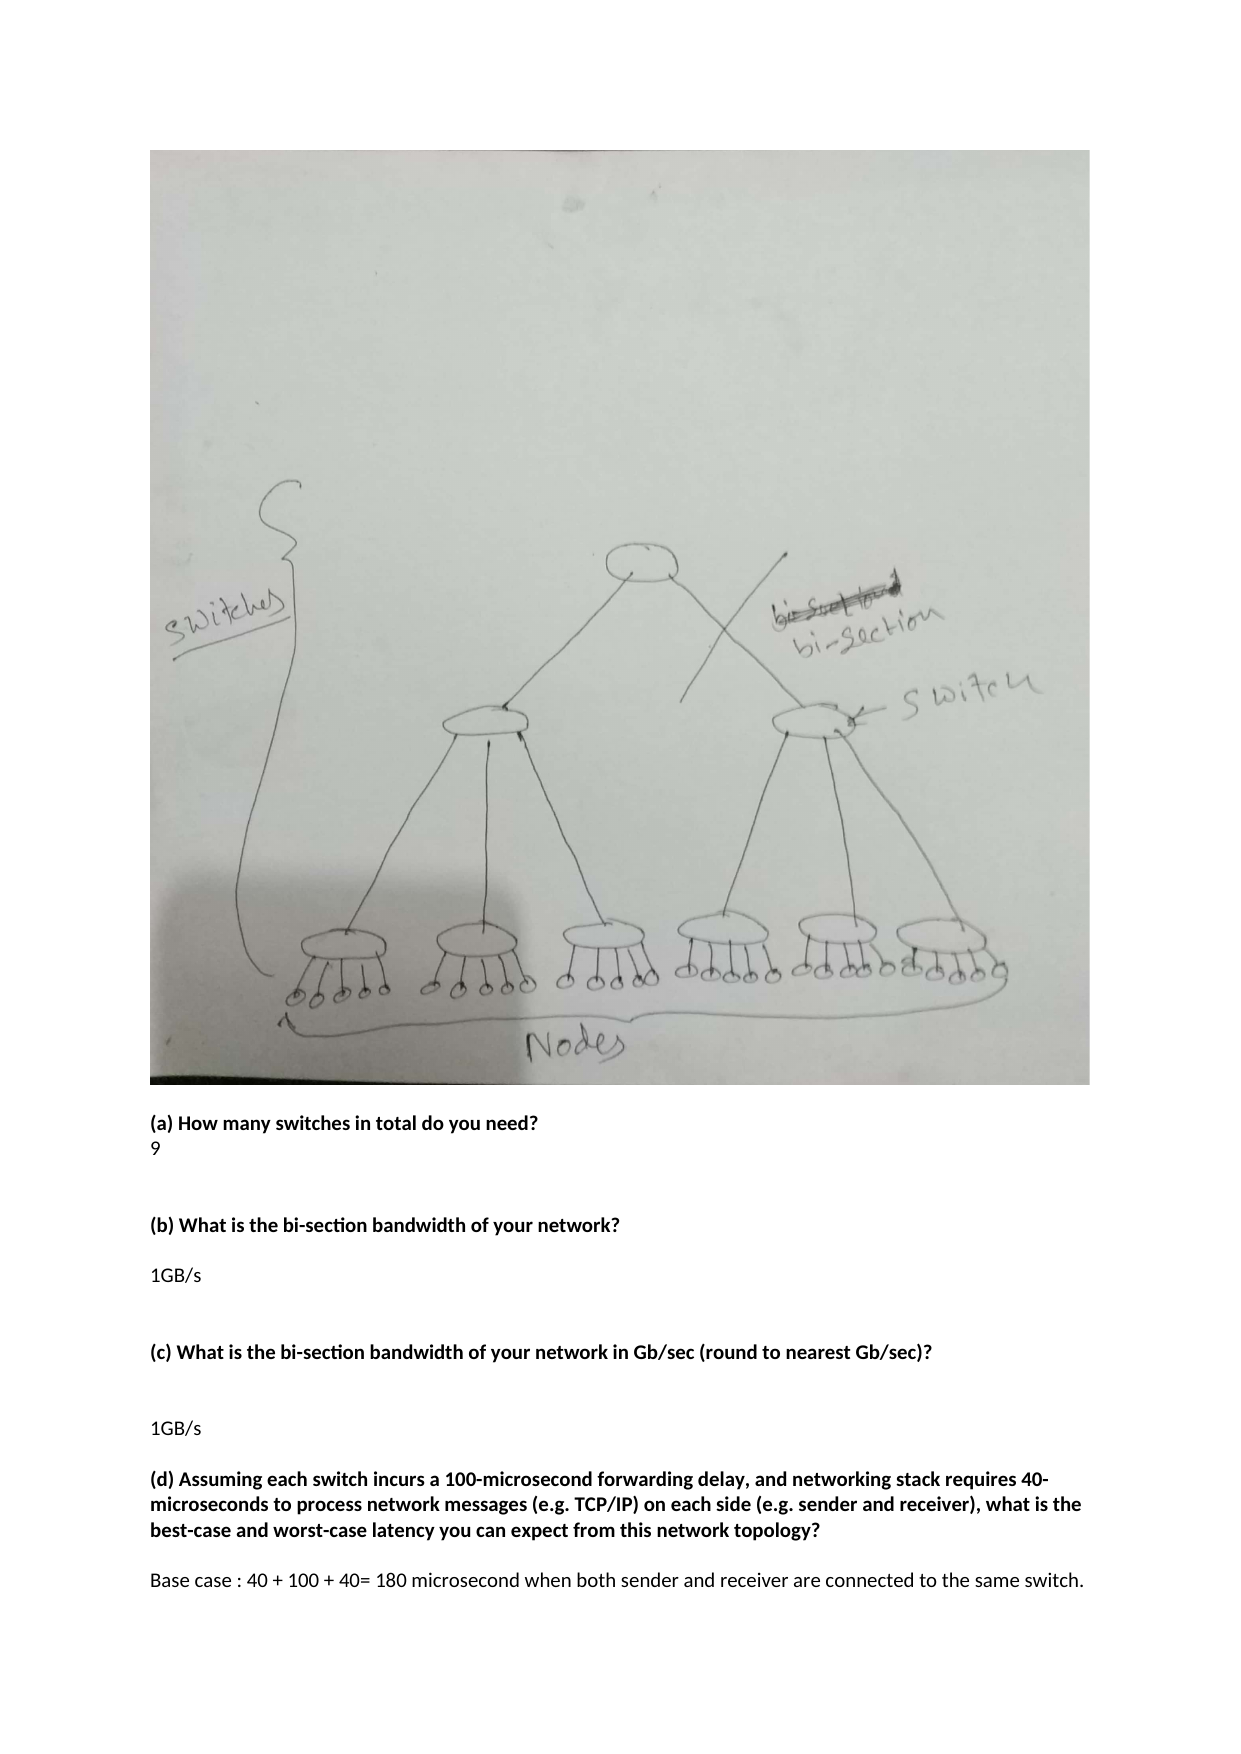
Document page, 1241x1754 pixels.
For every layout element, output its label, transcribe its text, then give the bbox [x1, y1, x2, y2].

picture [150, 150, 1090, 1085]
text (b) What is the bi-section bandwidth of your network? [150, 1212, 1090, 1237]
text (c) What is the bi-section bandwidth of your network in Gb/sec (round to nearest Gb/sec)? [150, 1339, 1090, 1364]
text 1GB/s [150, 1415, 1090, 1441]
text (d) Assuming each switch incurs a 100-microsecond forwarding delay, and networking stack requires 40- microseconds to process network messages (e.g. TCP/IP) on each side (e.g. sender and receiver), what is the best-case and worst-case latency you can expect from this network topology? [150, 1466, 1090, 1542]
text Base case : 40 + 100 + 40= 180 microsecond when both sender and receiver are connected to the same switch. [150, 1568, 1090, 1593]
text (a) How many switches in total do you need? [150, 1110, 1090, 1136]
text 1GB/s [150, 1263, 1090, 1288]
text 9 [150, 1136, 1090, 1161]
